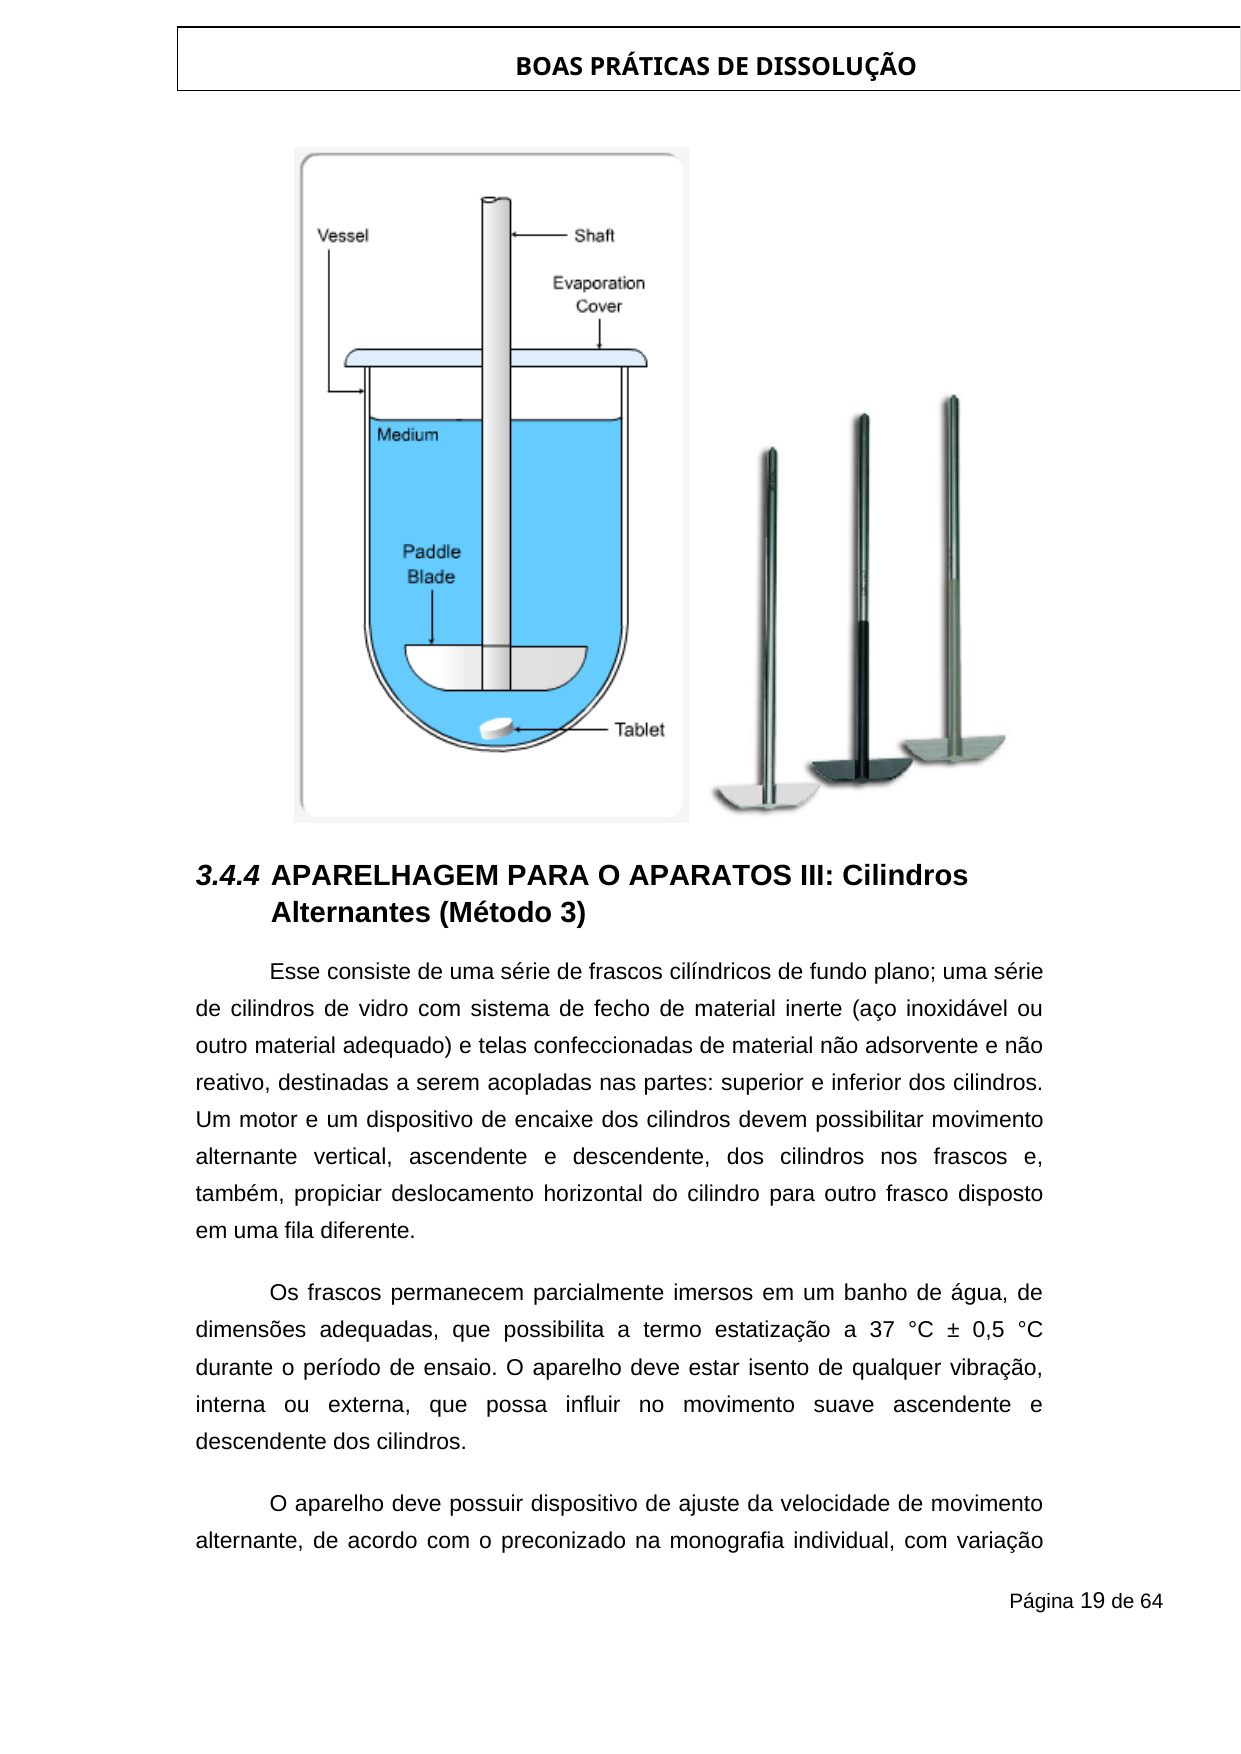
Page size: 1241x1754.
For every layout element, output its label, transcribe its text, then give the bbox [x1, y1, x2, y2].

picture [695, 378, 1020, 823]
text Os frascos permanecem parcialmente imersos em um banho de água, de dimensões adequadas, que possibilita a termo estatização a 37 °C ± 0,5 °C durante o período de ensaio. O aparelho deve estar isento de qualquer vibração, interna ou externa, que possa influir no movimento suave ascendente e descendente dos cilindros. [195, 1279, 1044, 1454]
text Esse consiste de uma série de frascos cilíndricos de fundo plano; uma série de cilindros de vidro com sistema de fecho de material inerte (aço inoxidável ou outro material adequado) e telas confeccionadas de material não adsorvente e não reativo, destinadas a serem acopladas nas partes: superior e inferior dos cilindros. Um motor e um dispositivo de encaixe dos cilindros devem possibilitar movimento alternante vertical, ascendente e descendente, dos cilindros nos frascos e, também, propiciar deslocamento horizontal do cilindro para outro frasco disposto em uma fila diferente. [195, 958, 1044, 1244]
picture [294, 147, 690, 823]
subtitle APARELHAGEM PARA O APARATOS III: Cilindros Alternantes (Método 3) [196, 858, 1042, 929]
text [195, 1490, 1044, 1553]
